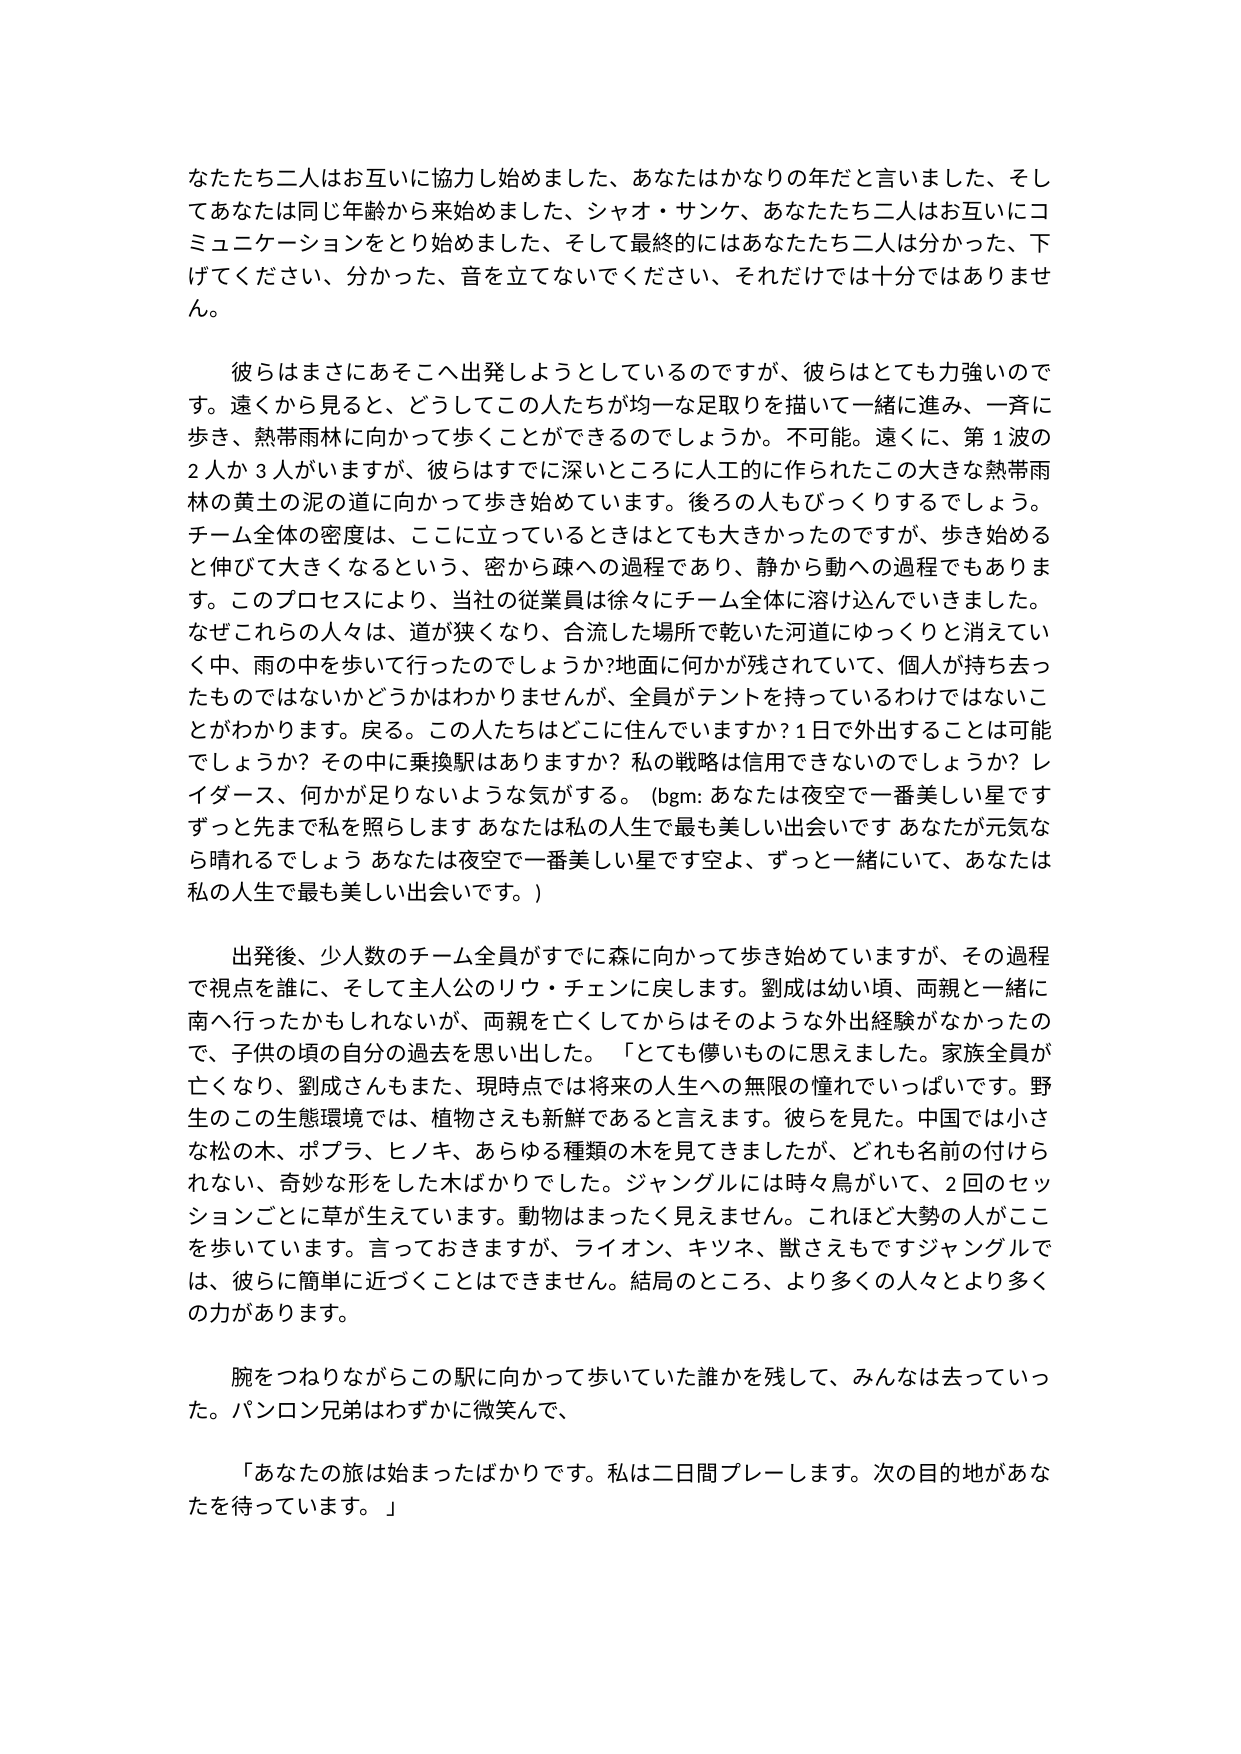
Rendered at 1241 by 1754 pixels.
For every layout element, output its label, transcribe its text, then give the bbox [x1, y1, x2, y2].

text 彼らはまさにあそこへ出発しようとしているのですが、彼らはとても力強いのです。遠くから見ると、どうしてこの人たちが均一な足取りを描いて一緒に進み、一斉に歩き、熱帯雨林に向かって歩くことができるのでしょうか。不可能。遠くに、第 1 波の 2 人か 3 人がいますが、彼らはすでに深いところに人工的に作られたこの大きな熱帯雨林の黄土の泥の道に向かって歩き始めています。後ろの人もびっくりするでしょう。チーム全体の密度は、ここに立っているときはとても大きかったのですが、歩き始めると伸びて大きくなるという、密から疎への過程であり、静から動への過程でもあります。このプロセスにより、当社の従業員は徐々にチーム全体に溶け込んでいきました。なぜこれらの人々は、道が狭くなり、合流した場所で乾いた河道にゆっくりと消えていく中、雨の中を歩いて行ったのでしょうか?地面に何かが残されていて、個人が持ち去ったものではないかどうかはわかりませんが、全員がテントを持っているわけではないことがわかります。戻る。この人たちはどこに住んでいますか? 1日で外出することは可能でしょうか？その中に乗換駅はありますか？私の戦略は信用できないのでしょうか？レイダース、何かが足りないような気がする。 (bgm: あなたは夜空で一番美しい星です ずっと先まで私を照らします あなたは私の人生で最も美しい出会いです あなたが元気なら晴れるでしょう あなたは夜空で一番美しい星です空よ、ずっと一緒にいて、あなたは私の人生で最も美しい出会いです。) [187, 356, 1053, 908]
text 「あなたの旅は始まったばかりです。私は二日間プレーします。次の目的地があなたを待っています。 」 [187, 1457, 1053, 1522]
text 腕をつねりながらこの駅に向かって歩いていた誰かを残して、みんなは去っていった。パンロン兄弟はわずかに微笑んで、 [187, 1361, 1053, 1426]
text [187, 162, 1053, 324]
text 出発後、少人数のチーム全員がすでに森に向かって歩き始めていますが、その過程で視点を誰に、そして主人公のリウ・チェンに戻します。劉成は幼い頃、両親と一緒に南へ行ったかもしれないが、両親を亡くしてからはそのような外出経験がなかったので、子供の頃の自分の過去を思い出した。 「とても儚いものに思えました。家族全員が亡くなり、劉成さんもまた、現時点では将来の人生への無限の憧れでいっぱいです。野生のこの生態環境では、植物さえも新鮮であると言えます。彼らを見た。中国では小さな松の木、ポプラ、ヒノキ、あらゆる種類の木を見てきましたが、どれも名前の付けられない、奇妙な形をした木ばかりでした。ジャングルには時々鳥がいて、2回のセッションごとに草が生えています。動物はまったく見えません。これほど大勢の人がここを歩いています。言っておきますが、ライオン、キツネ、獣さえもですジャングルでは、彼らに簡単に近づくことはできません。結局のところ、より多くの人々とより多くの力があります。 [187, 939, 1053, 1329]
